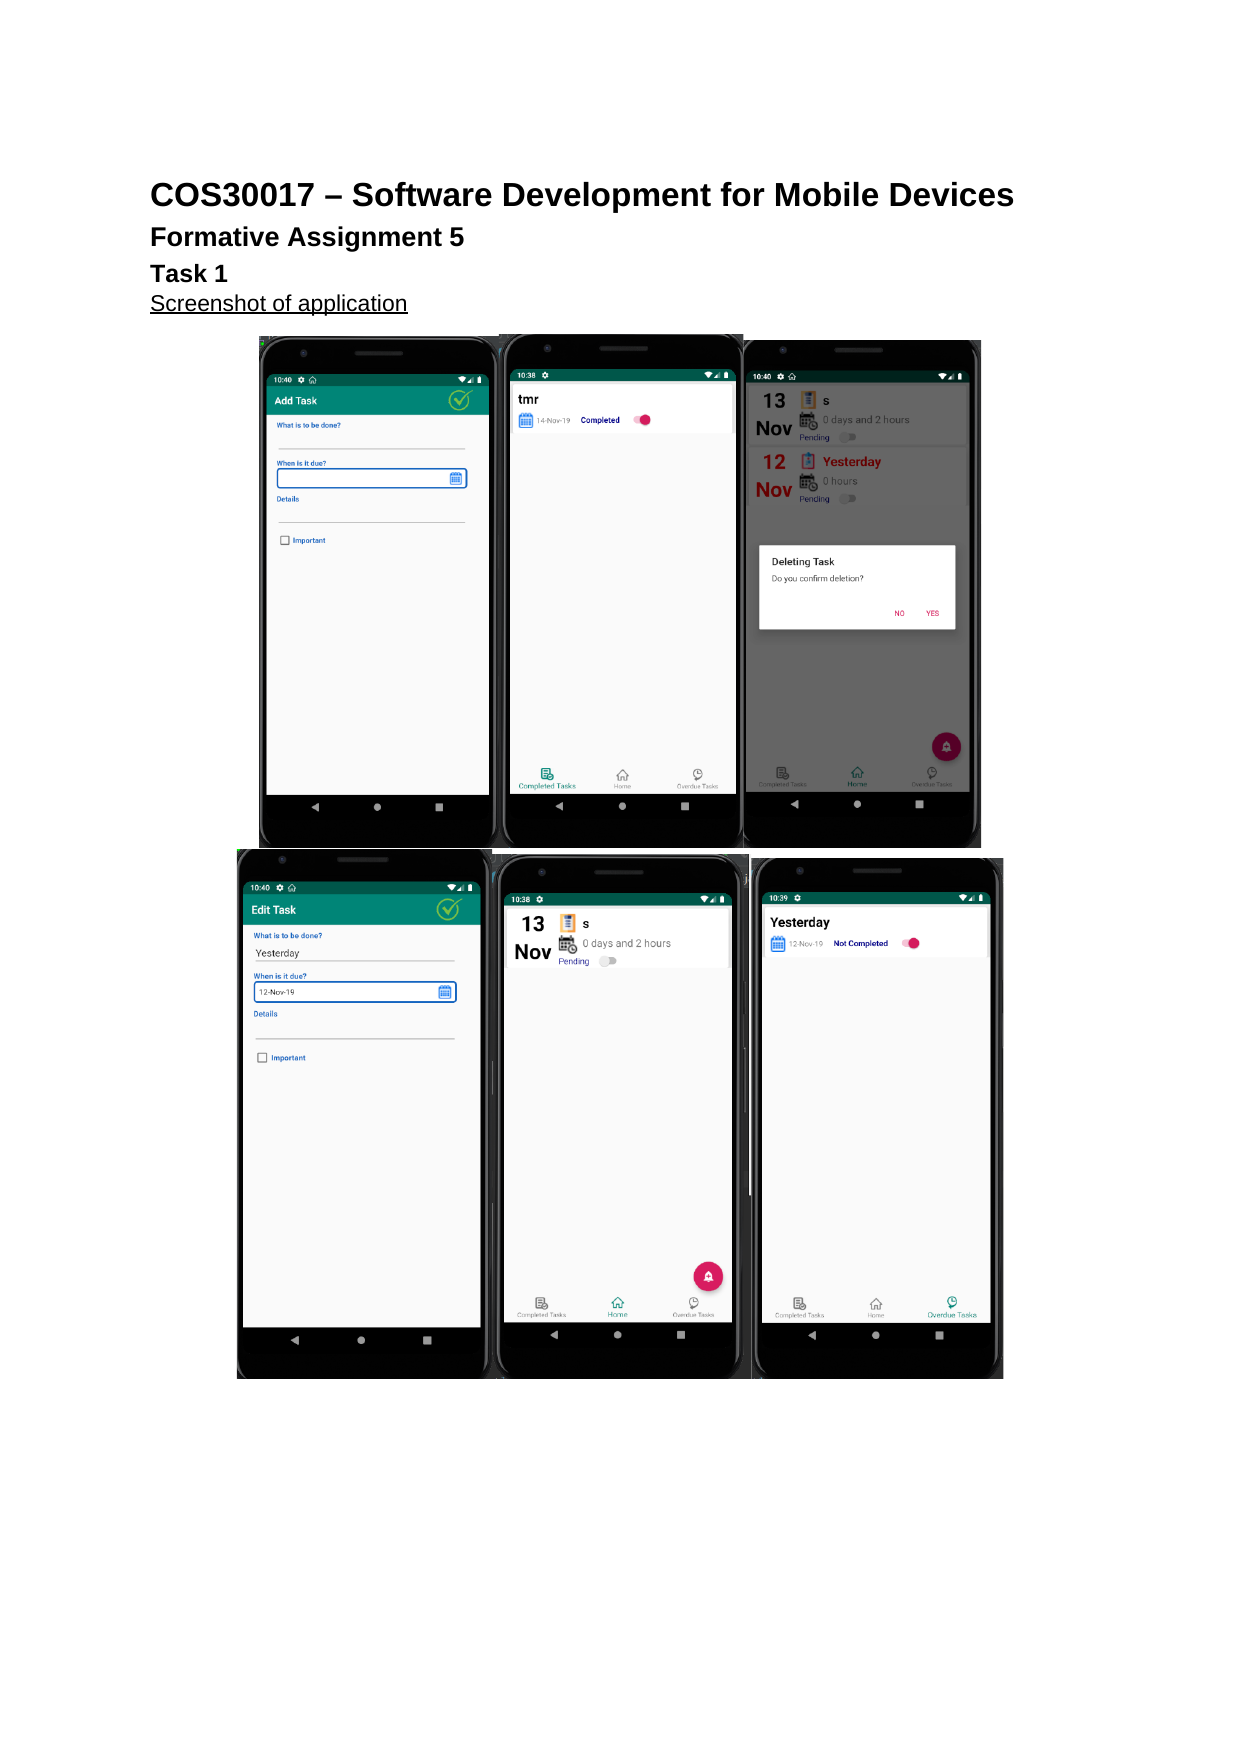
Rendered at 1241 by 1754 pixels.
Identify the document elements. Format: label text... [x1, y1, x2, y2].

text Screenshot of application [150, 289, 1090, 316]
subtitle Formative Assignment 5 [150, 221, 1090, 252]
picture [259, 334, 982, 848]
picture [236, 849, 1004, 1379]
subtitle COS30017 – Software Development for Mobile Devices [150, 175, 1090, 213]
subtitle Task 1 [150, 258, 1090, 287]
